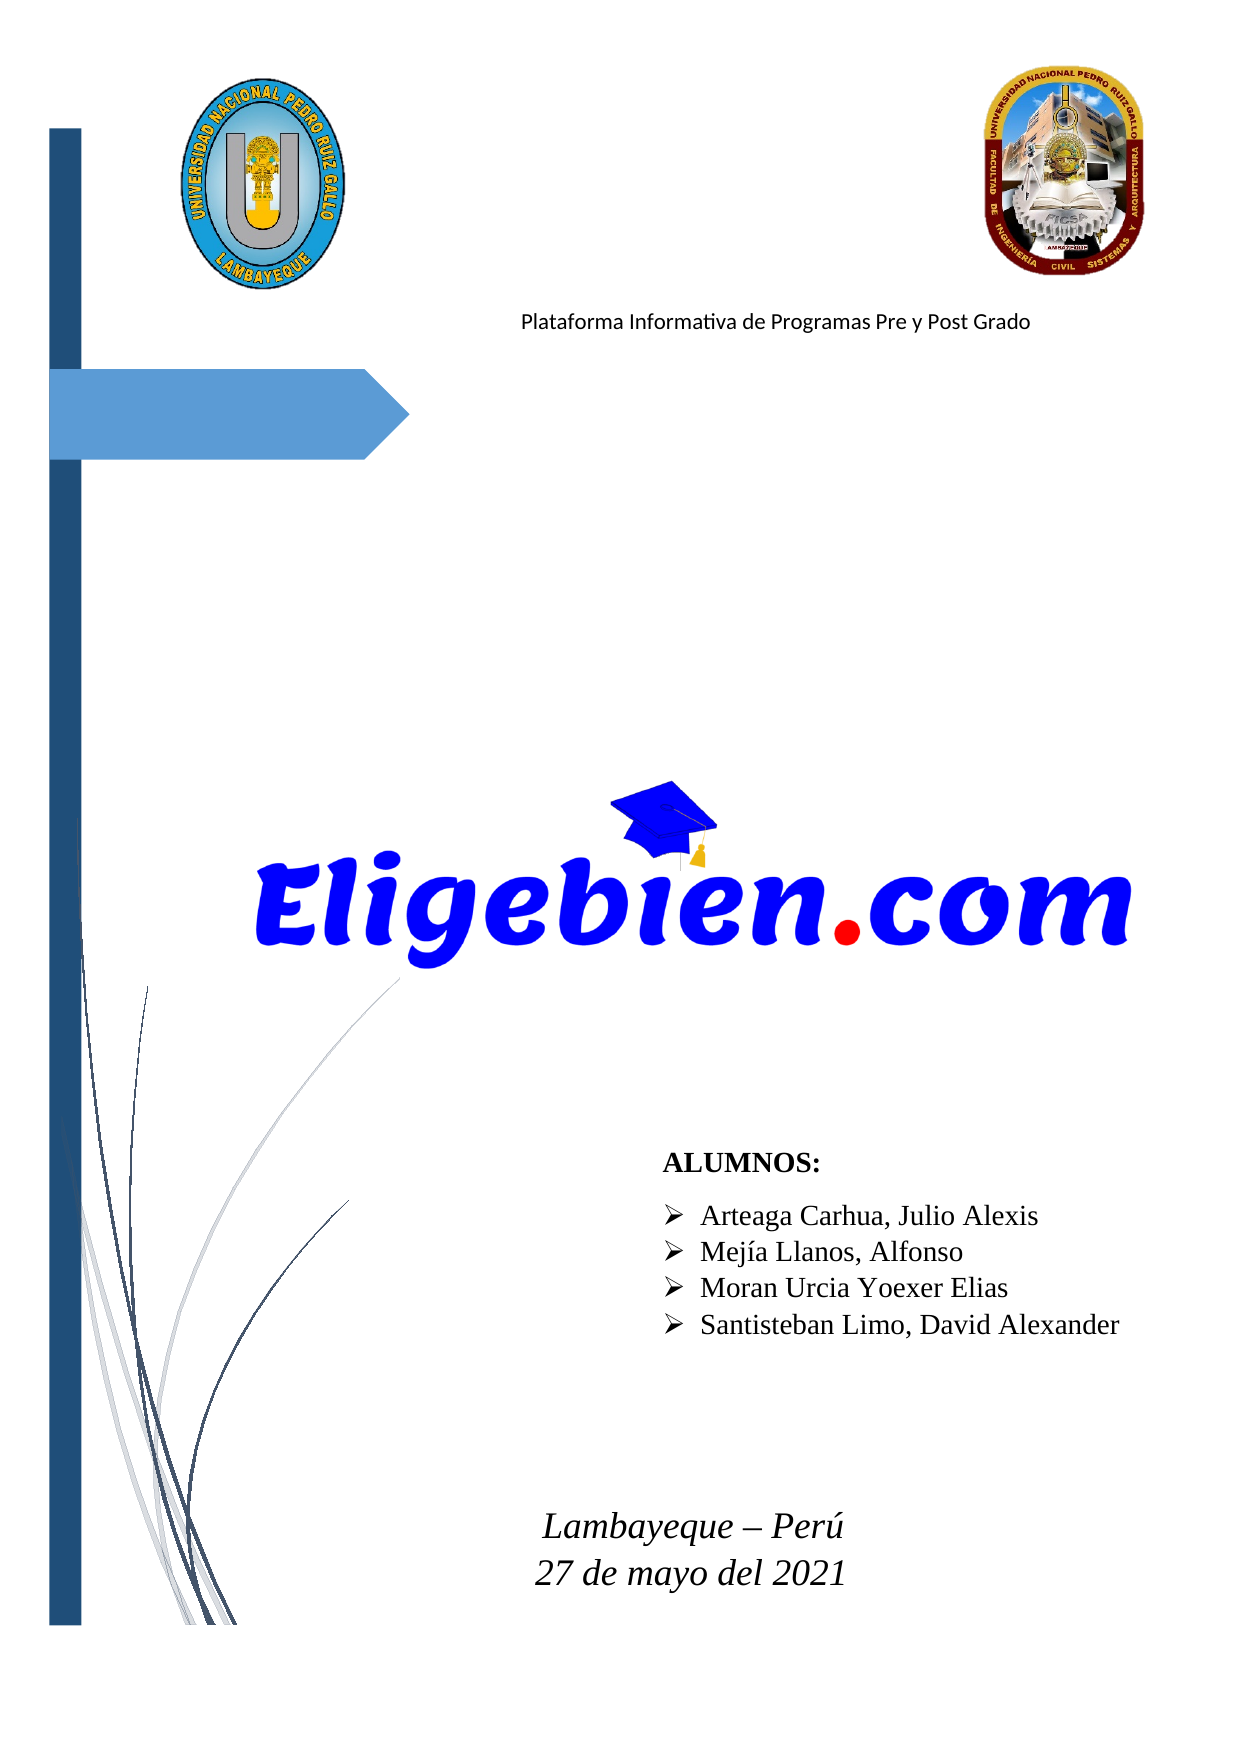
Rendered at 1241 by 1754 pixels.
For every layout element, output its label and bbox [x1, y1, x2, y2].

picture [976, 64, 1151, 281]
picture [177, 73, 348, 294]
picture [250, 780, 1136, 974]
